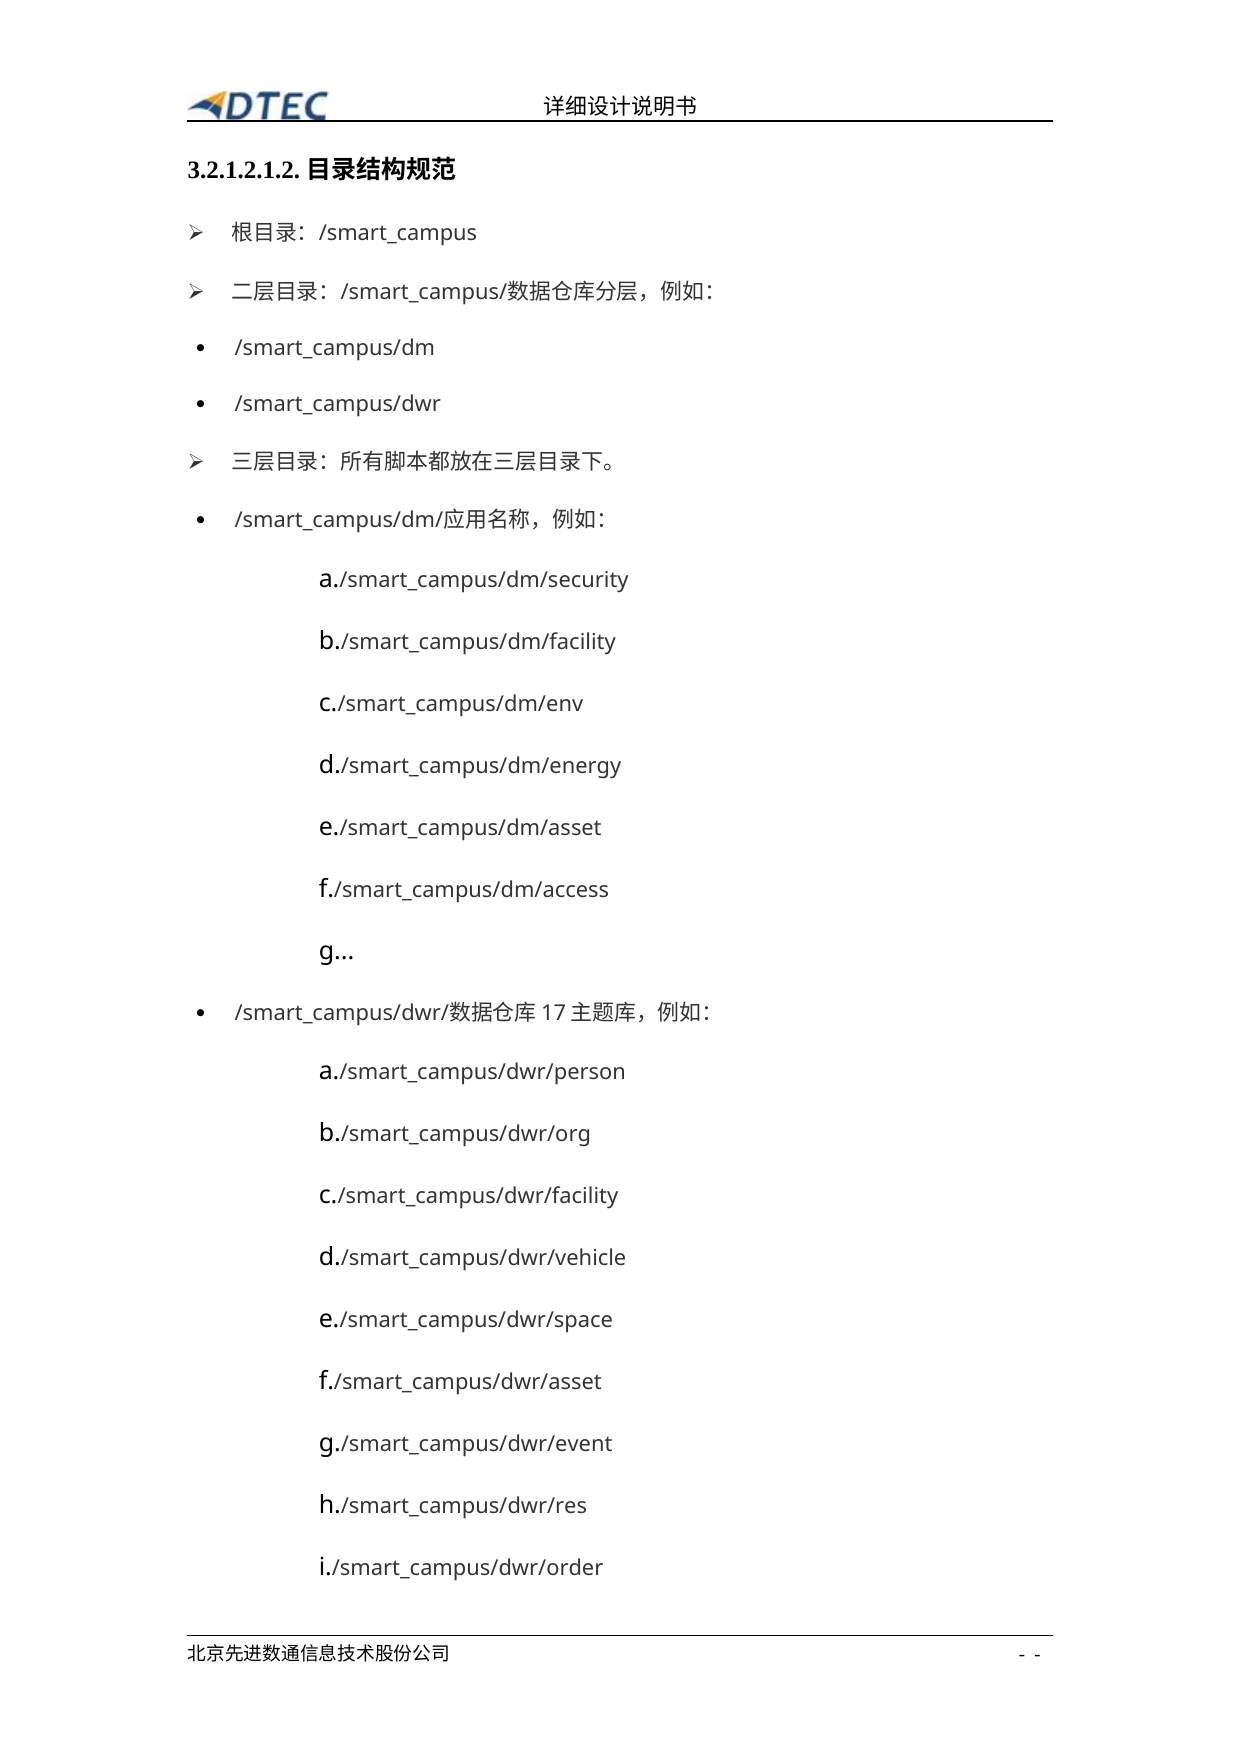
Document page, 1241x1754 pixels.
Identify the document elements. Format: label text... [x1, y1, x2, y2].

list /smart_campus/dwr/order [318, 1549, 1053, 1583]
list /smart_campus/dwr/space [318, 1301, 1053, 1335]
list /smart_campus/dm [197, 332, 1053, 362]
list /smart_campus/dwr/数据仓库17主题库，例如： [197, 994, 1053, 1026]
list .. [318, 932, 1053, 967]
picture [187, 91, 329, 120]
list /smart_campus/dm/access [318, 871, 1053, 904]
list /smart_campus/dwr/org [318, 1115, 1053, 1149]
list 二层目录：/smart_campus/数据仓库分层，例如： [187, 274, 1053, 306]
list /smart_campus/dwr/person [318, 1053, 1053, 1087]
list /smart_campus/dm/energy [318, 747, 1053, 781]
list /smart_campus/dwr/facility [318, 1177, 1053, 1211]
list /smart_campus/dm/facility [318, 623, 1053, 657]
list /smart_campus/dwr/vehicle [318, 1239, 1053, 1273]
subtitle 目录结构规范 [187, 150, 1053, 186]
list /smart_campus/dwr/asset [318, 1363, 1053, 1397]
list /smart_campus/dm/security [318, 561, 1053, 595]
list /smart_campus/dwr/res [318, 1487, 1053, 1521]
list /smart_campus/dwr/event [318, 1425, 1053, 1459]
list 三层目录：所有脚本都放在三层目录下。 [187, 444, 1053, 475]
list /smart_campus/dm/env [318, 684, 1053, 719]
list 根目录：/smart_campus [187, 215, 1053, 247]
list /smart_campus/dm/asset [318, 808, 1053, 843]
list /smart_campus/dm/应用名称，例如： [197, 502, 1053, 534]
list /smart_campus/dwr [197, 388, 1053, 418]
